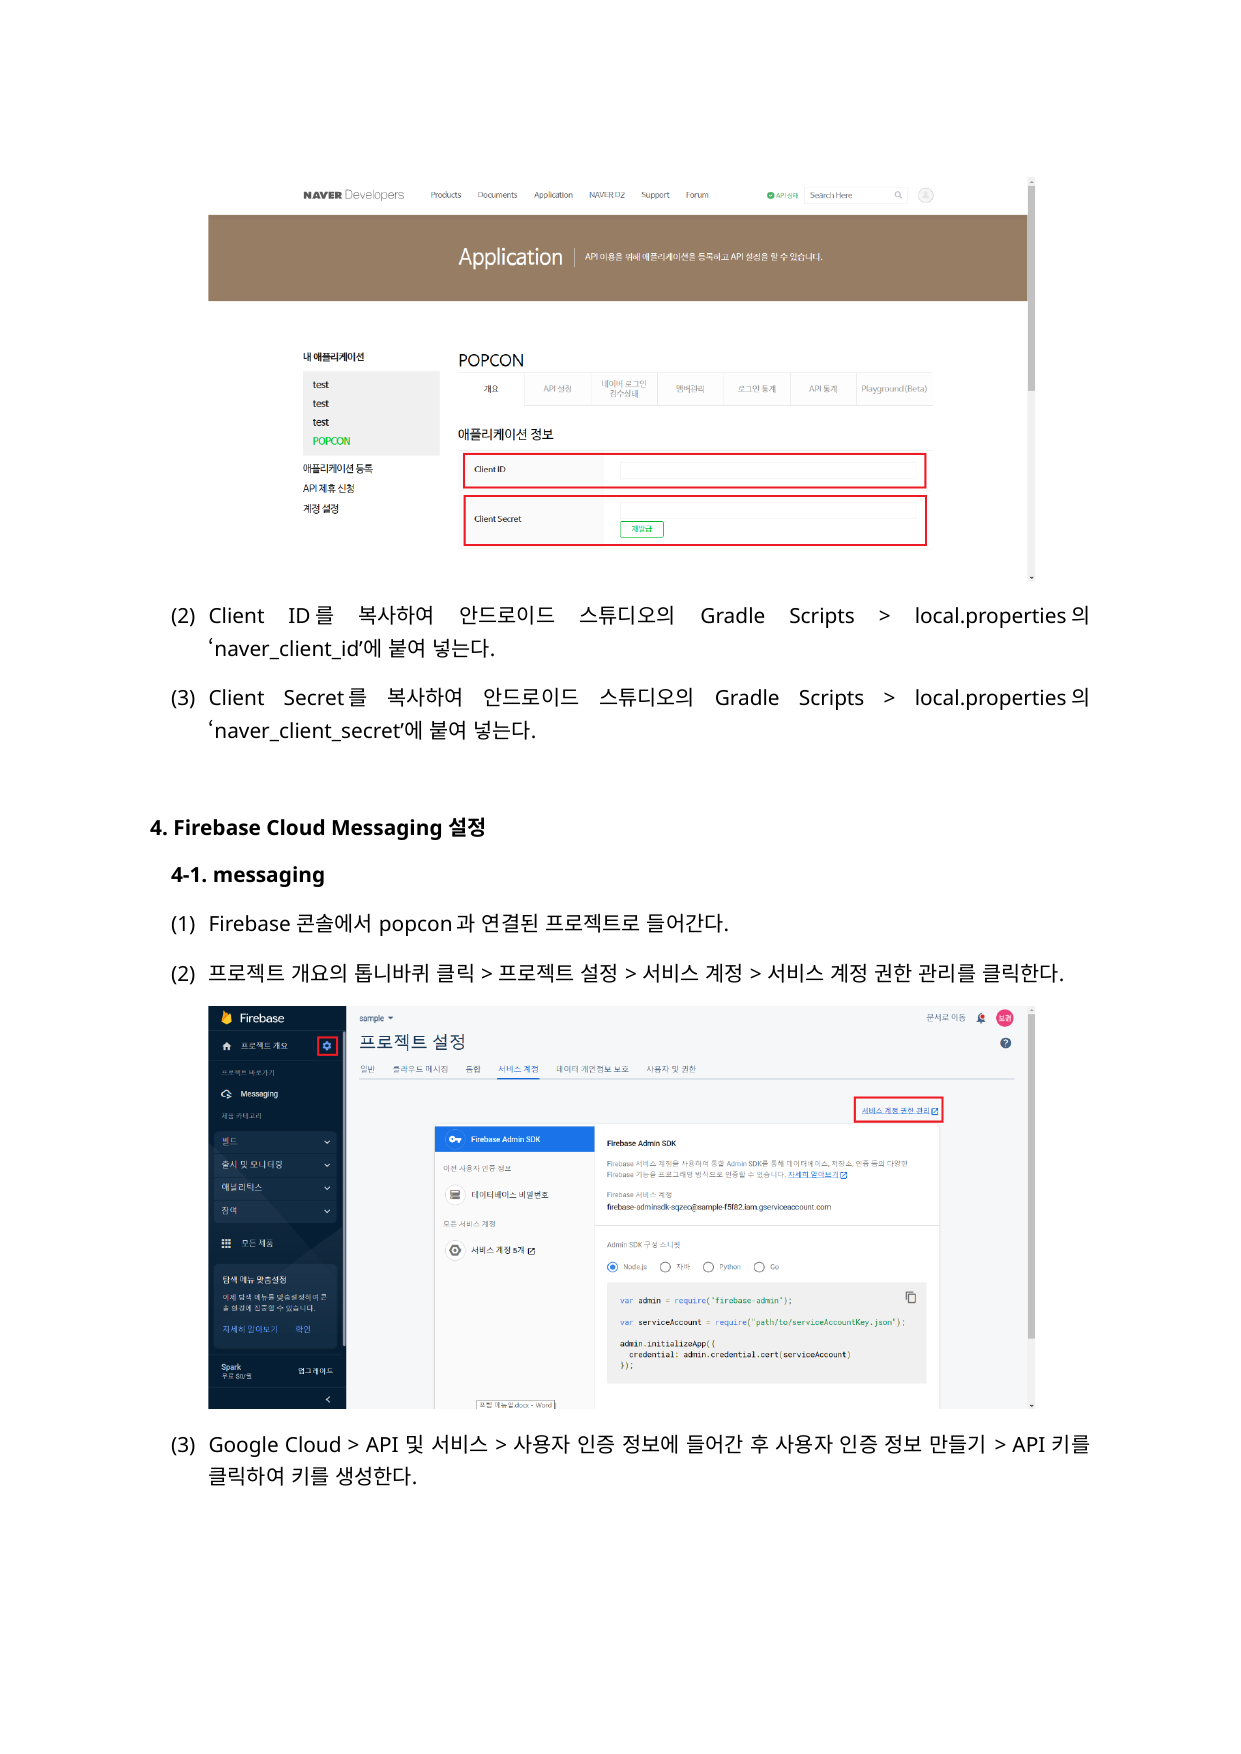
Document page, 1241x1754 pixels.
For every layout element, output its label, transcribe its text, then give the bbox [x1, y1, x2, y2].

text 4. Firebase Cloud Messaging 설정 [150, 811, 1090, 841]
picture [208, 1006, 1035, 1409]
picture [208, 177, 1035, 581]
list Google Cloud > API 및 서비스 > 사용자 인증 정보에 들어간 후 사용자 인증 정보 만들기 > API 키를 클릭하여 키를 생성한다. [171, 1428, 1090, 1491]
list 프로젝트 개요의 톱니바퀴 클릭 > 프로젝트 설정 > 서비스 계정 > 서비스 계정 권한 관리를 클릭한다. [171, 957, 1090, 987]
list 4-1. messaging [171, 860, 1090, 889]
list Firebase 콘솔에서 popcon과 연결된 프로젝트로 들어간다. [171, 908, 1090, 938]
list Client ID를 복사하여 안드로이드 스튜디오의 Gradle Scripts > local.properties의 ‘naver_client_id’에 붙여 넣는다. [171, 599, 1090, 662]
list Client Secret를 복사하여 안드로이드 스튜디오의 Gradle Scripts > local.properties의 ‘naver_client_secret’에 붙여 넣는다. [171, 682, 1090, 744]
